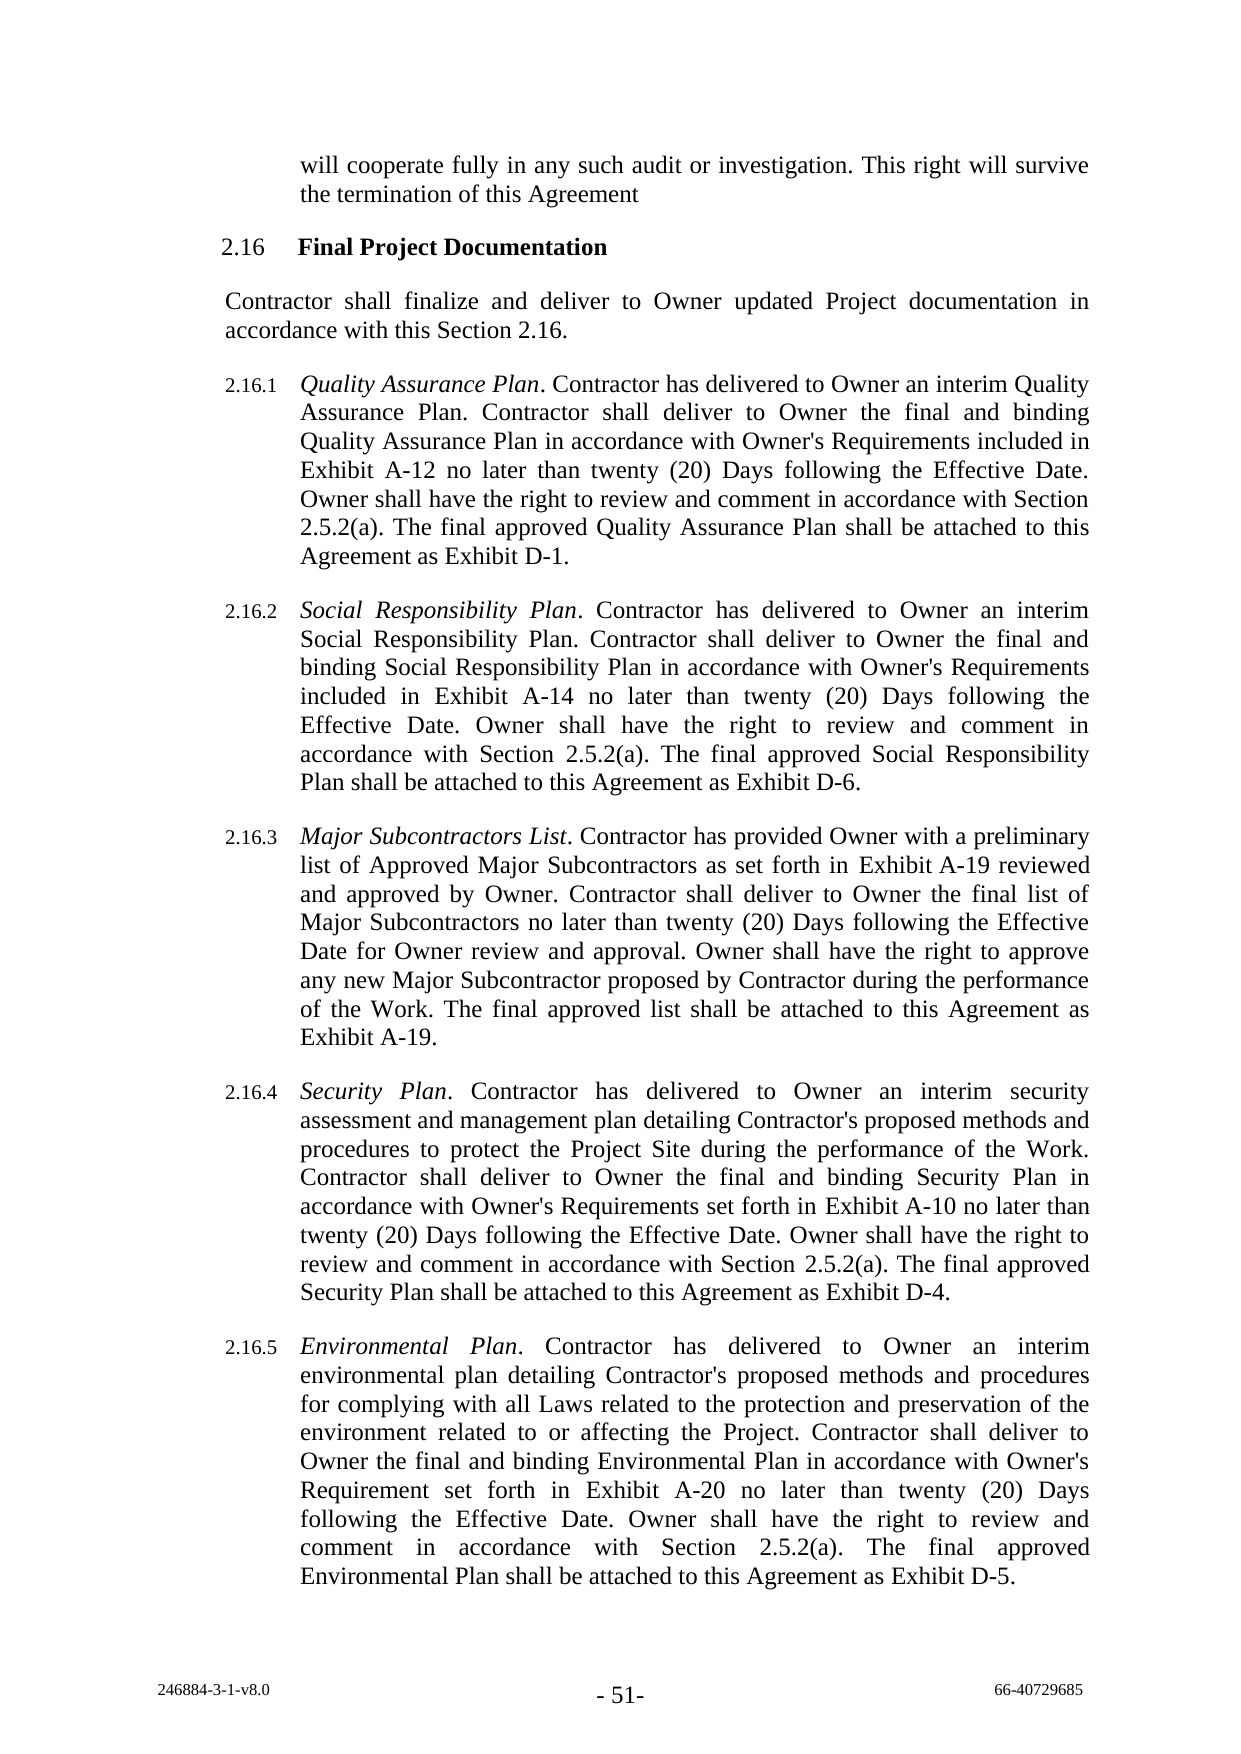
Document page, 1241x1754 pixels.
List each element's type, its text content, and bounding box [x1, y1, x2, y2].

text Environmental Plan. Contractor has delivered to Owner an interim environmental plan detailing Contractor's proposed methods and procedures for complying with all Laws related to the protection and preservation of the environment related to or affecting the Project. Contractor shall deliver to Owner the final and binding Environmental Plan in accordance with Owner's Requirement set forth in Exhibit A-20 no later than twenty (20) Days following the Effective Date. Owner shall have the right to review and comment in accordance with Section 2.5.2(a). The final approved Environmental Plan shall be attached to this Agreement as Exhibit D-5. [225, 1331, 1090, 1590]
text Social Responsibility Plan. Contractor has delivered to Owner an interim Social Responsibility Plan. Contractor shall deliver to Owner the final and binding Social Responsibility Plan in accordance with Owner's Requirements included in Exhibit A-14 no later than twenty (20) Days following the Effective Date. Owner shall have the right to review and comment in accordance with Section 2.5.2(a). The final approved Social Responsibility Plan shall be attached to this Agreement as Exhibit D-6. [225, 595, 1090, 796]
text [225, 150, 1090, 207]
text Security Plan. Contractor has delivered to Owner an interim security assessment and management plan detailing Contractor's proposed methods and procedures to protect the Project Site during the performance of the Work. Contractor shall deliver to Owner the final and binding Security Plan in accordance with Owner's Requirements set forth in Exhibit A-10 no later than twenty (20) Days following the Effective Date. Owner shall have the right to review and comment in accordance with Section 2.5.2(a). The final approved Security Plan shall be attached to this Agreement as Exhibit D-4. [225, 1076, 1090, 1306]
text Quality Assurance Plan. Contractor has delivered to Owner an interim Quality Assurance Plan. Contractor shall deliver to Owner the final and binding Quality Assurance Plan in accordance with Owner's Requirements included in Exhibit A-12 no later than twenty (20) Days following the Effective Date. Owner shall have the right to review and comment in accordance with Section 2.5.2(a). The final approved Quality Assurance Plan shall be attached to this Agreement as Exhibit D-1. [225, 369, 1090, 570]
text Final Project Documentation [221, 232, 1090, 261]
text Contractor shall finalize and deliver to Owner updated Project documentation in accordance with this Section 2.16. [225, 286, 1090, 344]
text Major Subcontractors List. Contractor has provided Owner with a preliminary list of Approved Major Subcontractors as set forth in Exhibit A-19 reviewed and approved by Owner. Contractor shall deliver to Owner the final list of Major Subcontractors no later than twenty (20) Days following the Effective Date for Owner review and approval. Owner shall have the right to approve any new Major Subcontractor proposed by Contractor during the performance of the Work. The final approved list shall be attached to this Agreement as Exhibit A-19. [225, 821, 1090, 1051]
